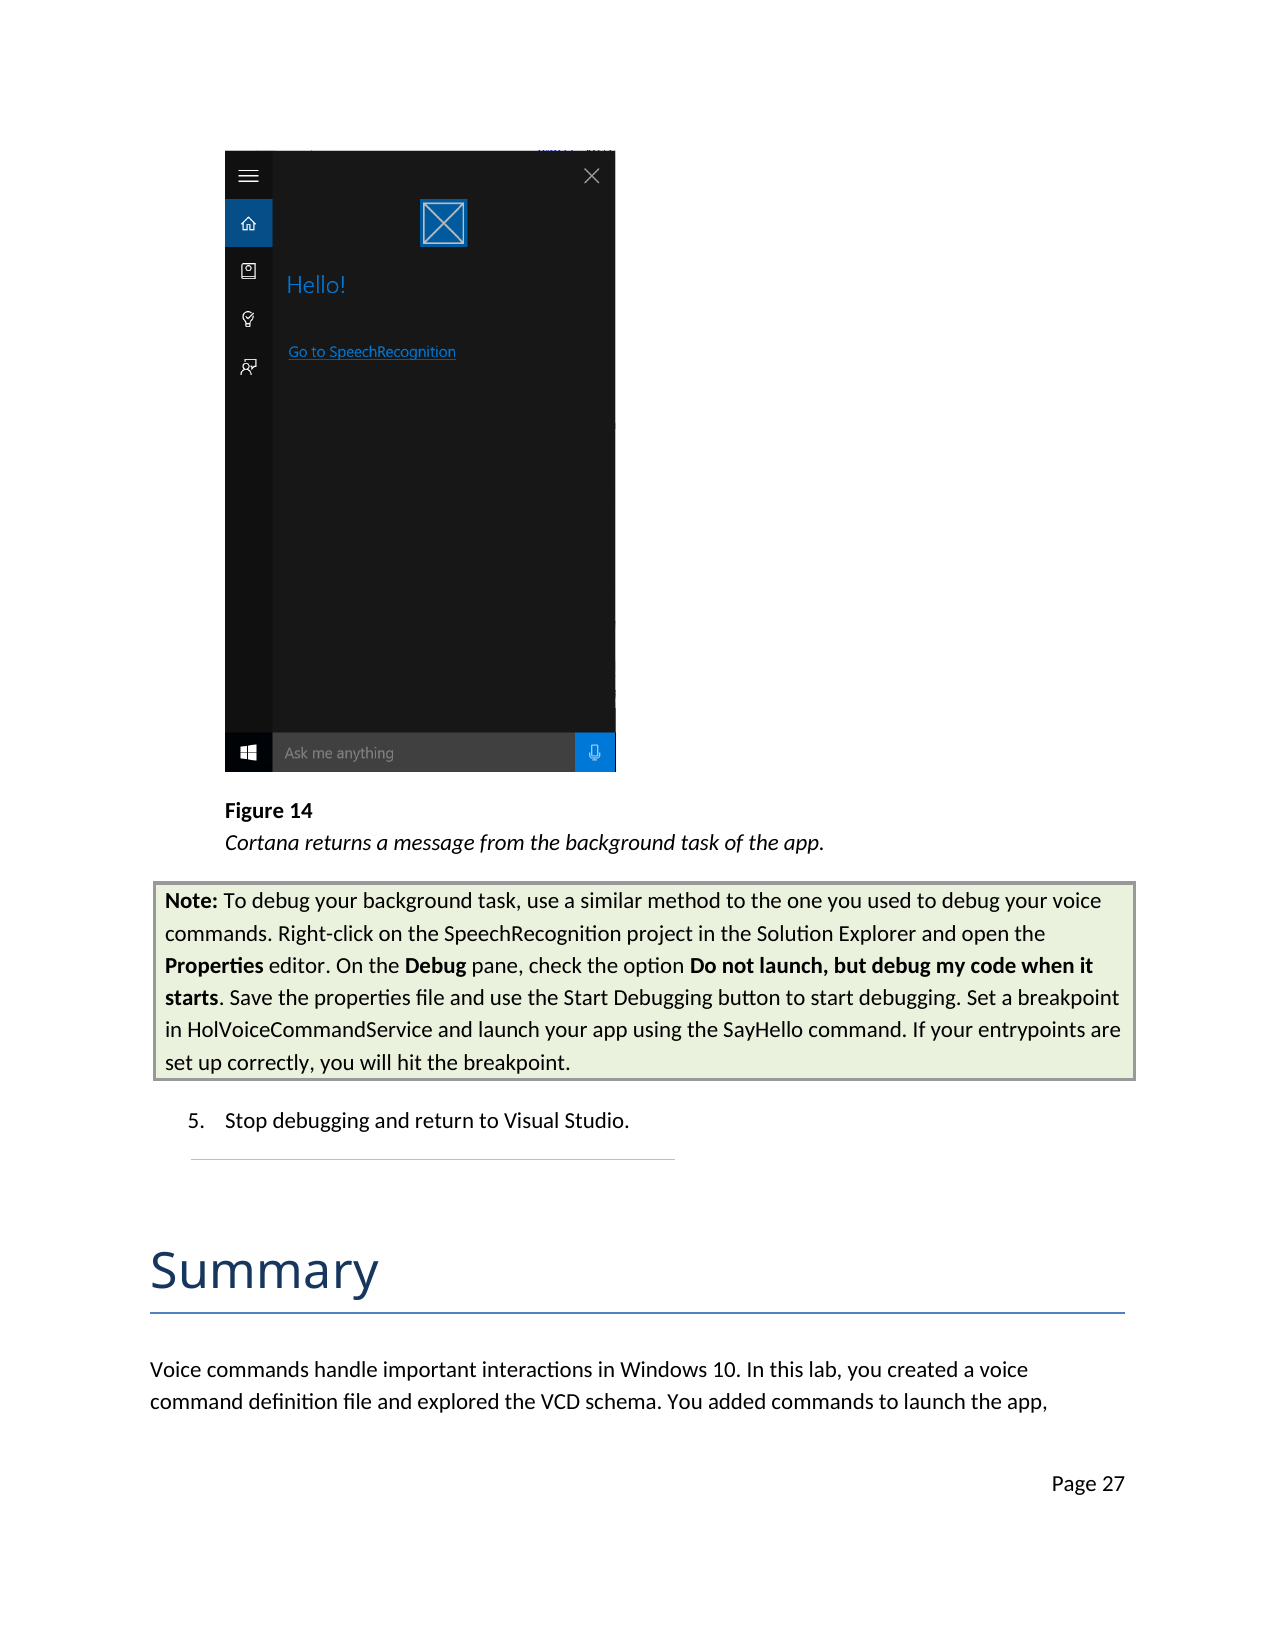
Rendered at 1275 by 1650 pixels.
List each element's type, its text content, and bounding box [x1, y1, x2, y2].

list Stop debugging and return to Visual Studio. [187, 1106, 1125, 1134]
text Note: To debug your background task, use a similar method to the one you used to debug your voice commands. Right-click on the SpeechRecognition project in the Solution Explorer and open the Properties editor. On the Debug pane, check the option Do not launch, but debug my code when it starts. Save the properties file and use the Start Debugging button to start debugging. Set a breakpoint in HolVoiceCommandService and launch your app using the SayHello command. If your entrypoints are set up correctly, you will hit the breakpoint. [156, 885, 1133, 1078]
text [150, 1355, 1125, 1416]
picture [225, 150, 616, 772]
text Cortana returns a message from the background task of the app. [150, 828, 1125, 856]
